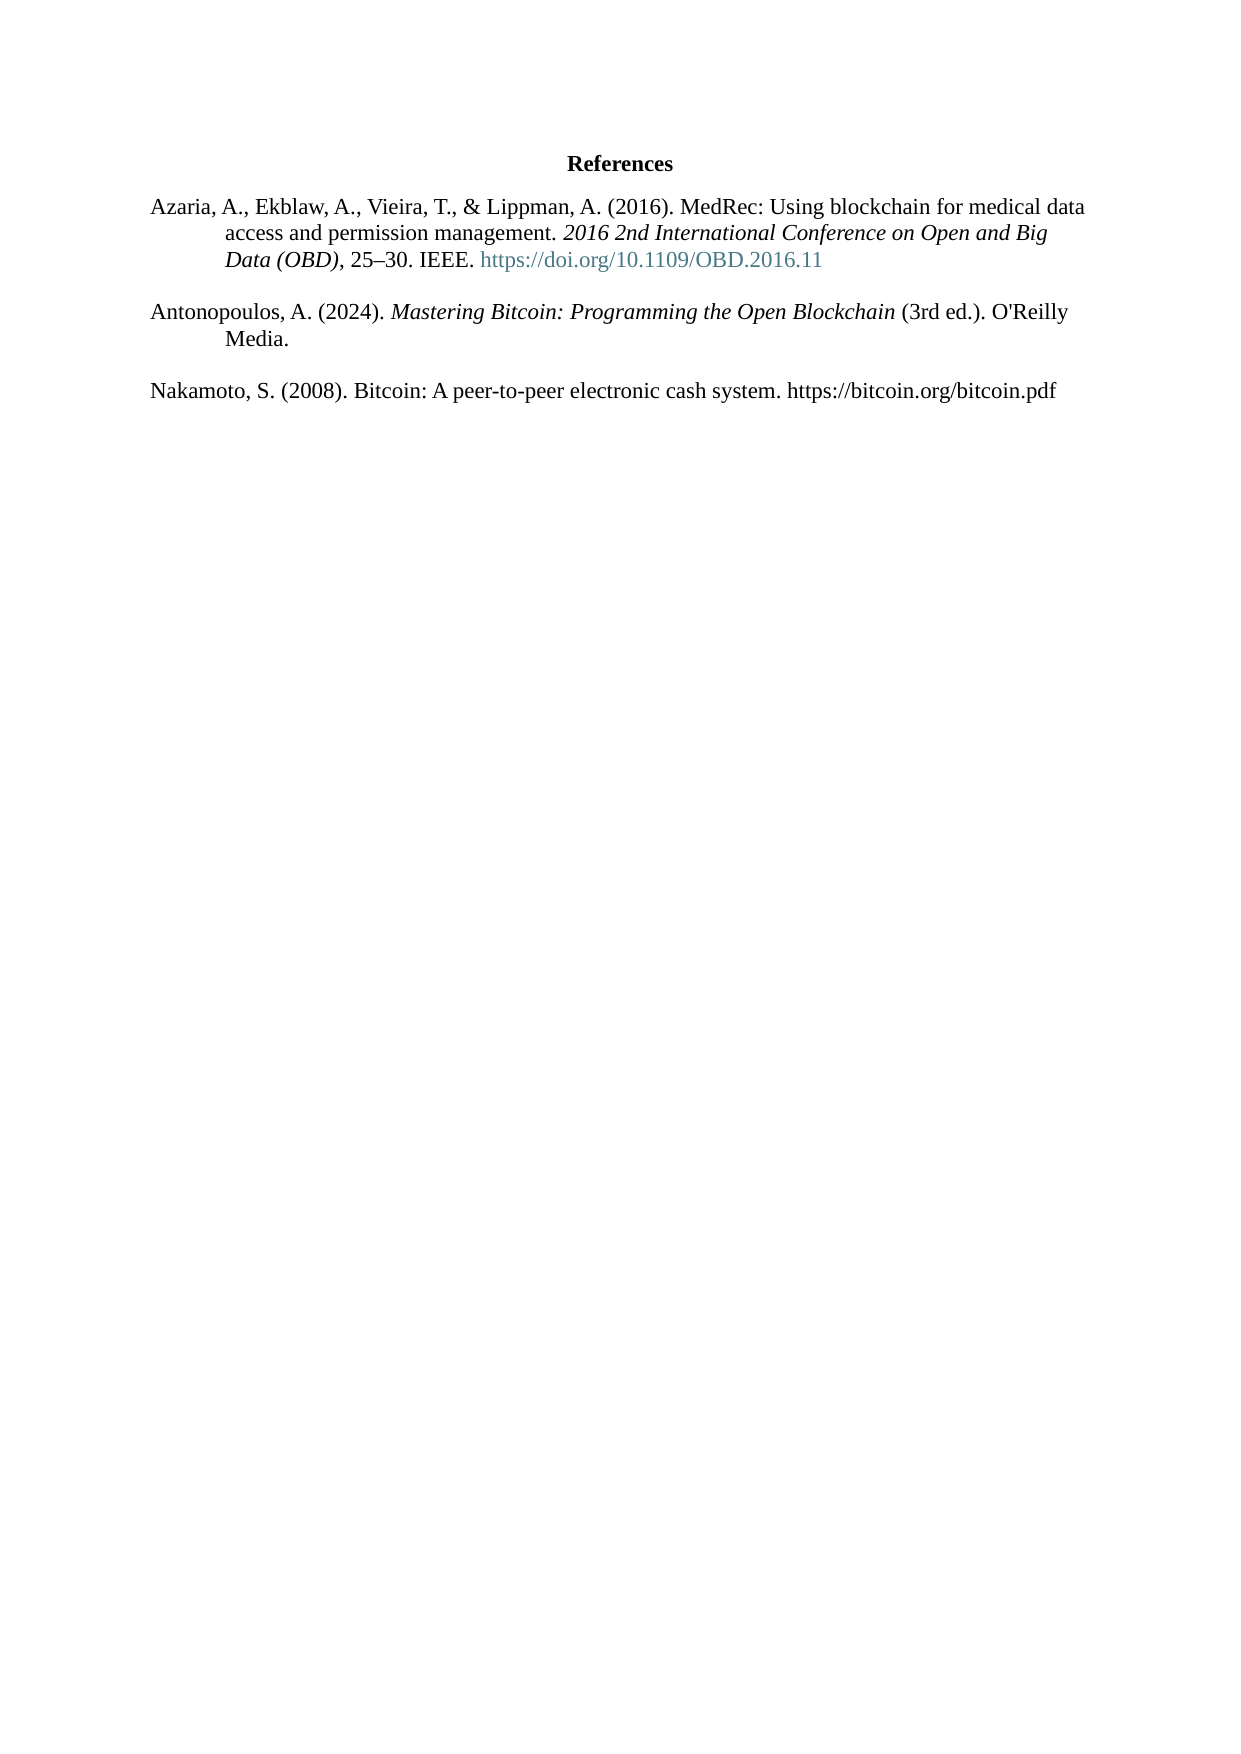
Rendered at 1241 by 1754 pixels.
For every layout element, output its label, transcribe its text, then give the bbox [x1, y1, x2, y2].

text Antonopoulos, A. (2024). Mastering Bitcoin: Programming the Open Blockchain (3rd ed.). O'Reilly Media. [150, 298, 1090, 351]
text Azaria, A., Ekblaw, A., Vieira, T., & Lippman, A. (2016). MedRec: Using blockchain for medical data access and permission management. 2016 2nd International Conference on Open and Big Data (OBD), 25–30. IEEE. https://doi.org/10.1109/OBD.2016.11 [150, 193, 1090, 272]
text References [150, 150, 1090, 176]
text Nakamoto, S. (2008). Bitcoin: A peer-to-peer electronic cash system. https://bitcoin.org/bitcoin.pdf [150, 377, 1090, 404]
